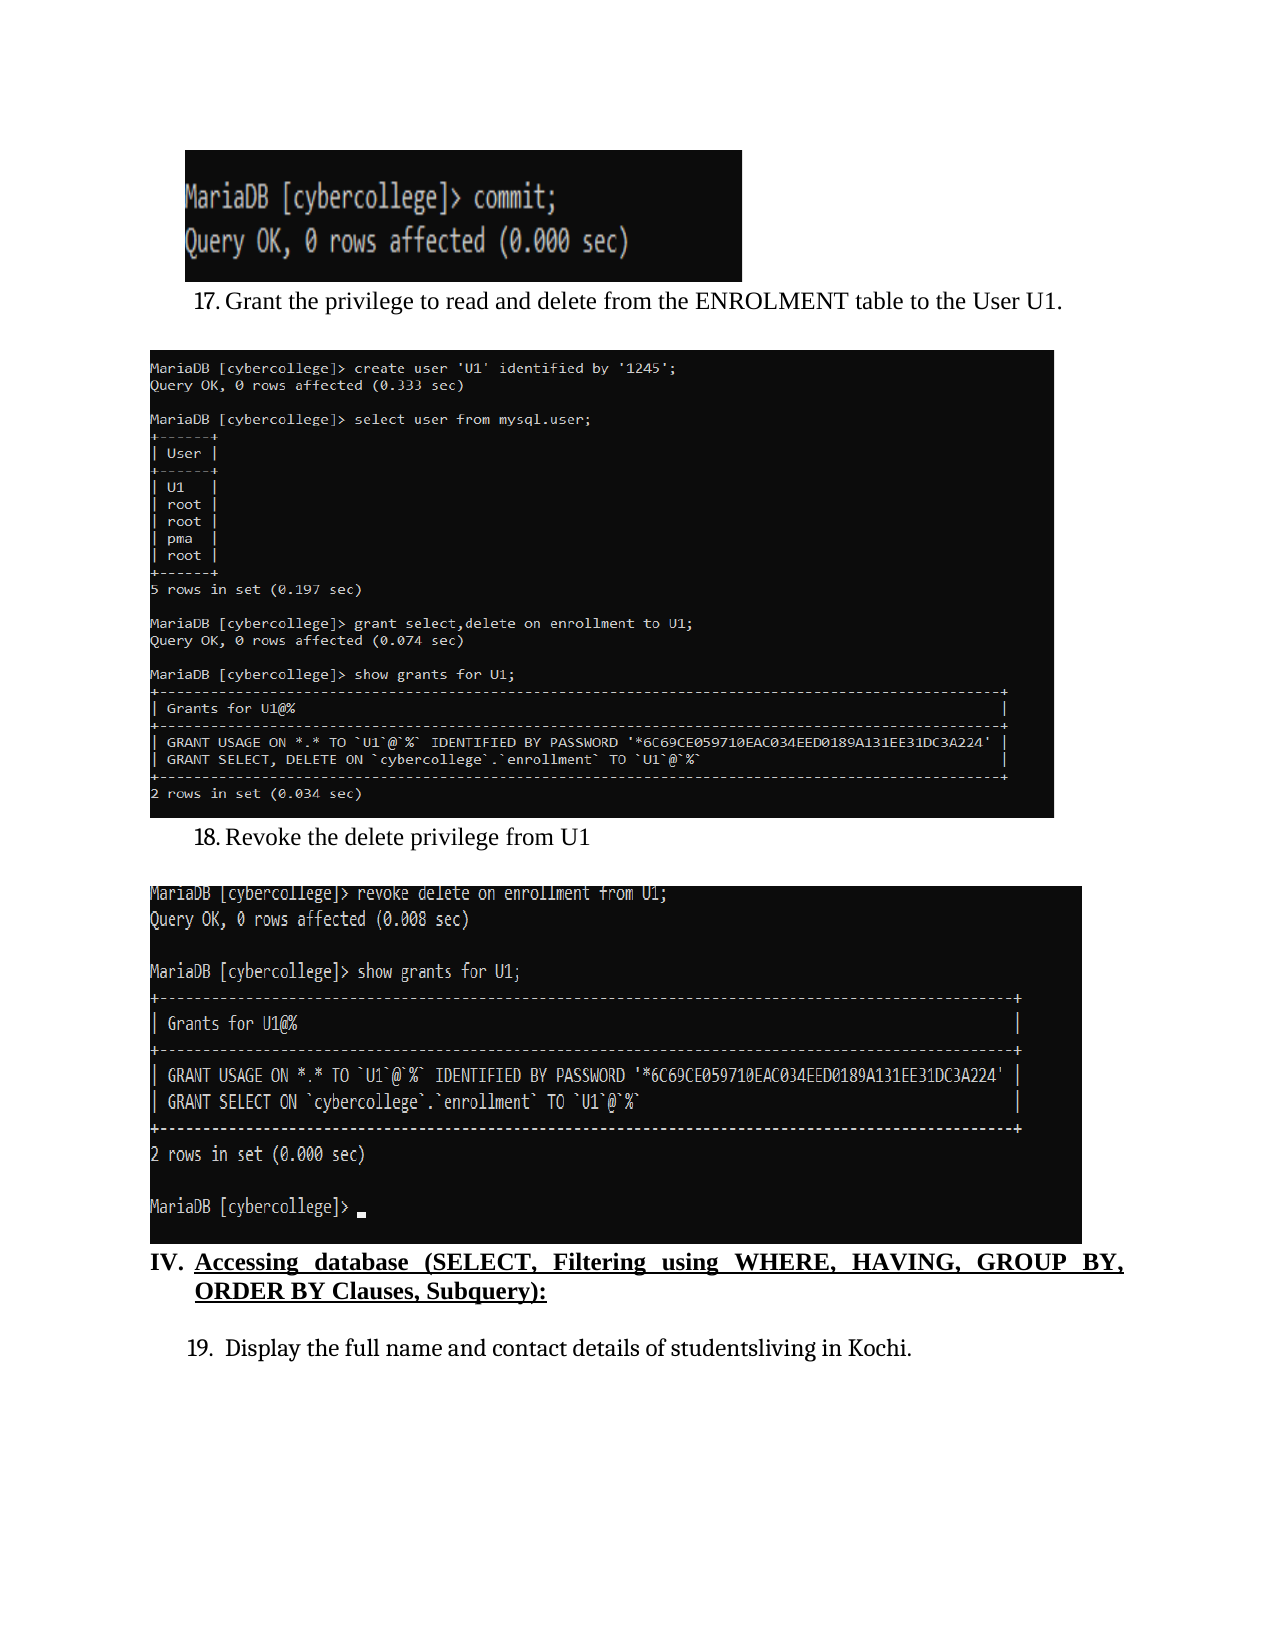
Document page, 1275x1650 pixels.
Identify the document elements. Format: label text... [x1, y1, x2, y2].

picture [185, 150, 743, 282]
list Accessing database (SELECT, Filtering using WHERE, HAVING, GROUP BY, ORDER BY Clauses, Subquery): [150, 1247, 1125, 1305]
list Display the full name and contact details of studentsliving in Kochi. [187, 1334, 1125, 1362]
list Revoke the delete privilege from U1 [194, 822, 1125, 852]
list Grant the privilege to read and delete from the ENROLMENT table to the User U1. [194, 286, 1125, 315]
picture [150, 350, 1055, 818]
picture [150, 886, 1082, 1244]
